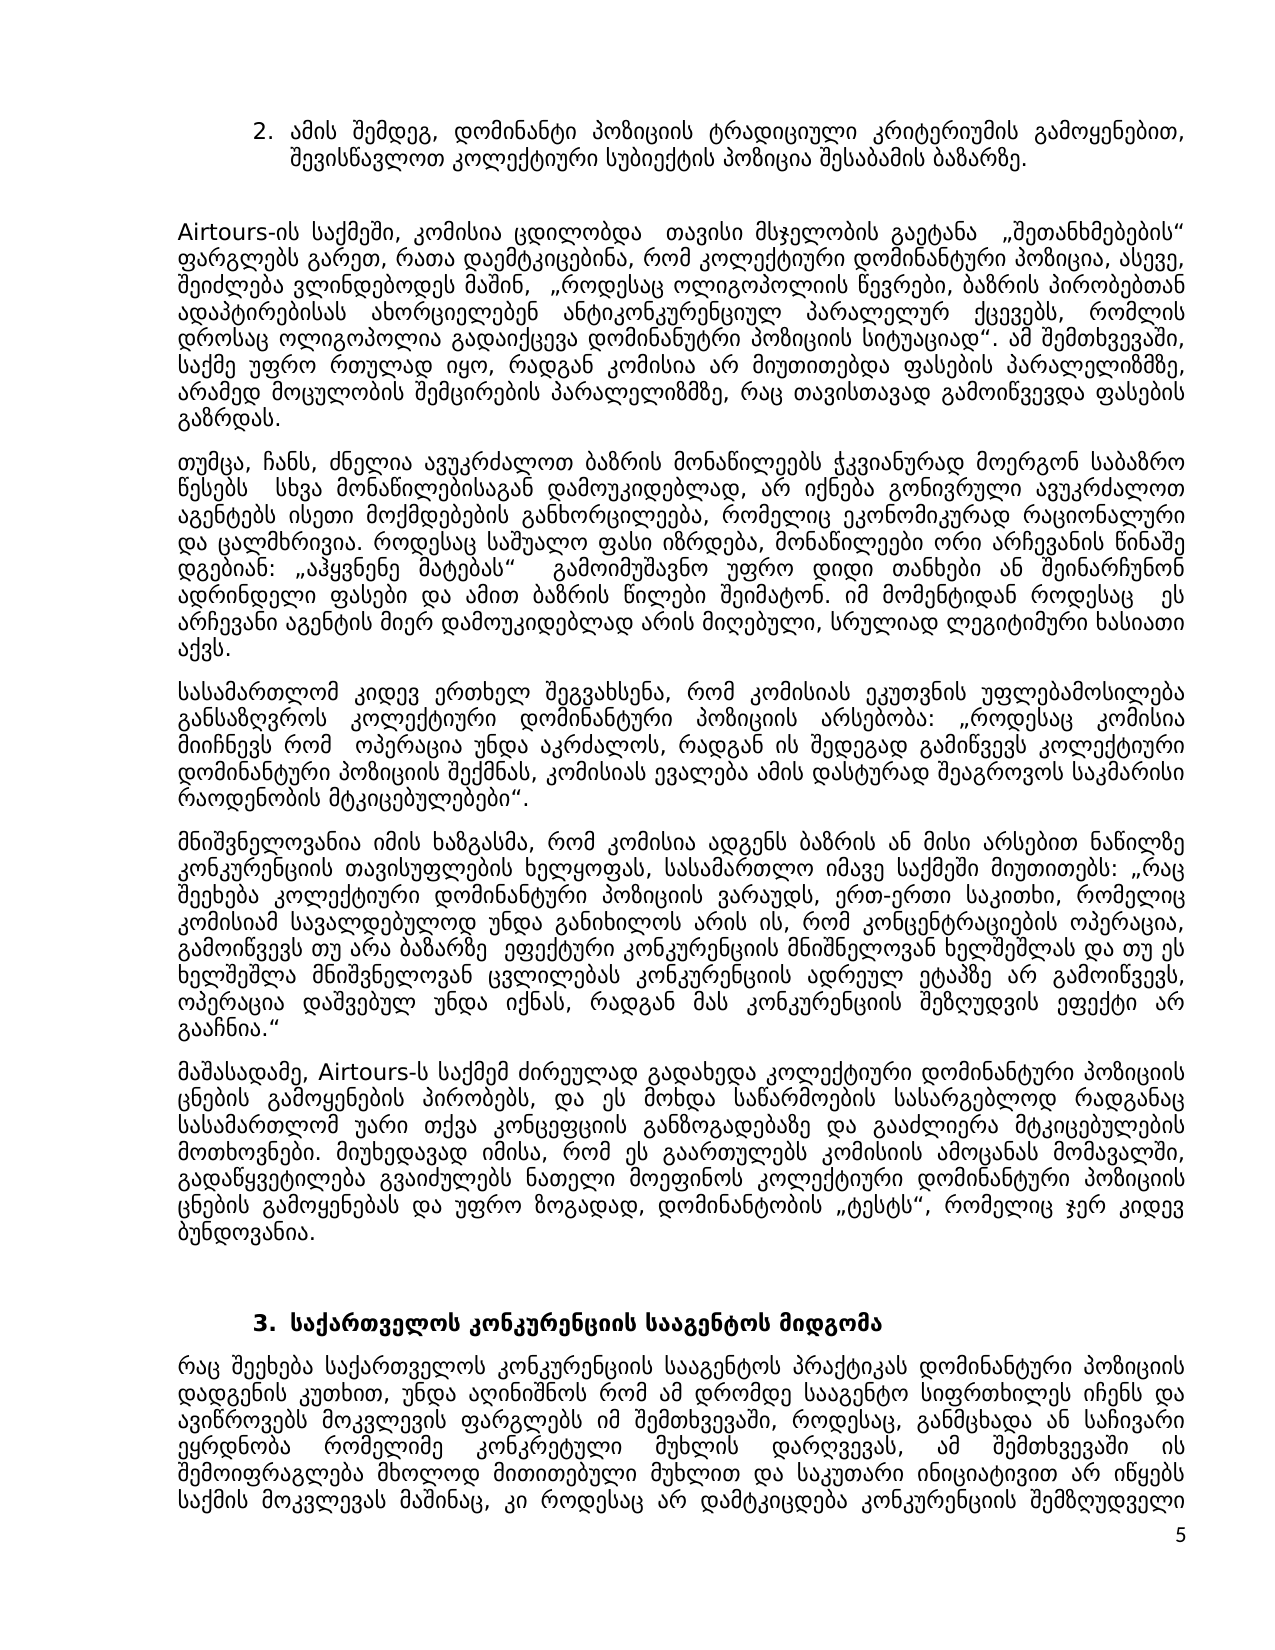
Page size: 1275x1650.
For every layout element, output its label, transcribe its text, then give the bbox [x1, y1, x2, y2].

text თუმცა, ჩანს, ძნელია ავუკრძალოთ ბაზრის მონაწილეებს ჭკვიანურად მოერგონ საბაზრო წესებს სხვა მონაწილებისაგან დამოუკიდებლად, არ იქნება გონივრული ავუკრძალოთ აგენტებს ისეთი მოქმდებების განხორცილეება, რომელიც ეკონომიკურად რაციონალური და ცალმხრივია. როდესაც საშუალო ფასი იზრდება, მონაწილეები ორი არჩევანის წინაშე დგებიან: „აჰყვნენე მატებას“ გამოიმუშავნო უფრო დიდი თანხები ან შეინარჩუნონ ადრინდელი ფასები და ამით ბაზრის წილები შეიმატონ. იმ მომენტიდან როდესაც ეს არჩევანი აგენტის მიერ დამოუკიდებლად არის მიღებული, სრულიად ლეგიტიმური ხასიათი აქვს. [177, 449, 1186, 662]
text მაშასადამე, Airtours-ს საქმემ ძირეულად გადახედა კოლექტიური დომინანტური პოზიციის ცნების გამოყენების პირობებს, და ეს მოხდა საწარმოების სასარგებლოდ რადგანაც სასამართლომ უარი თქვა კონცეფციის განზოგადებაზე და გააძლიერა მტკიცებულების მოთხოვნები. მიუხედავად იმისა, რომ ეს გაართულებს კომისიის ამოცანას მომავალში, გადაწყვეტილება გვაიძულებს ნათელი მოეფინოს კოლექტიური დომინანტური პოზიციის ცნების გამოყენებას და უფრო ზოგადად, დომინანტობის „ტესტს“, რომელიც ჯერ კიდევ ბუნდოვანია. [177, 1059, 1186, 1246]
list საქართველოს კონკურენციის სააგენტოს მიდგომა [252, 1310, 1186, 1337]
text Airtours-ის საქმეში, კომისია ცდილობდა თავისი მსჯელობის გაეტანა „შეთანხმებების“ ფარგლებს გარეთ, რათა დაემტკიცებინა, რომ კოლექტიური დომინანტური პოზიცია, ასევე, შეიძლება ვლინდებოდეს მაშინ, „როდესაც ოლიგოპოლიის წევრები, ბაზრის პირობებთან ადაპტირებისას ახორციელებენ ანტიკონკურენციულ პარალელურ ქცევებს, რომლის დროსაც ოლიგოპოლია გადაიქცევა დომინანუტრი პოზიციის სიტუაციად“. ამ შემთხვევაში, საქმე უფრო რთულად იყო, რადგან კომისია არ მიუთითებდა ფასების პარალელიზმზე, არამედ მოცულობის შემცირების პარალელიზმზე, რაც თავისთავად გამოიწვევდა ფასების გაზრდას. [177, 219, 1186, 432]
text სასამართლომ კიდევ ერთხელ შეგვახსენა, რომ კომისიას ეკუთვნის უფლებამოსილება განსაზღვროს კოლექტიური დომინანტური პოზიციის არსებობა: „როდესაც კომისია მიიჩნევს რომ ოპერაცია უნდა აკრძალოს, რადგან ის შედეგად გამიწვევს კოლექტიური დომინანტური პოზიციის შექმნას, კომისიას ევალება ამის დასტურად შეაგროვოს საკმარისი რაოდენობის მტკიცებულებები“. [177, 679, 1186, 812]
list ამის შემდეგ, დომინანტი პოზიციის ტრადიციული კრიტერიუმის გამოყენებით, შევისწავლოთ კოლექტიური სუბიექტის პოზიცია შესაბამის ბაზარზე. [252, 118, 1186, 171]
text მნიშვნელოვანია იმის ხაზგასმა, რომ კომისია ადგენს ბაზრის ან მისი არსებით ნაწილზე კონკურენციის თავისუფლების ხელყოფას, სასამართლო იმავე საქმეში მიუთითებს: „რაც შეეხება კოლექტიური დომინანტური პოზიციის ვარაუდს, ერთ-ერთი საკითხი, რომელიც კომისიამ სავალდებულოდ უნდა განიხილოს არის ის, რომ კონცენტრაციების ოპერაცია, გამოიწვევს თუ არა ბაზარზე ეფექტური კონკურენციის მნიშნელოვან ხელშეშლას და თუ ეს ხელშეშლა მნიშვნელოვან ცვლილებას კონკურენციის ადრეულ ეტაპზე არ გამოიწვევს, ოპერაცია დაშვებულ უნდა იქნას, რადგან მას კონკურენციის შეზღუდვის ეფექტი არ გააჩნია.“ [177, 829, 1186, 1042]
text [177, 1353, 1186, 1513]
